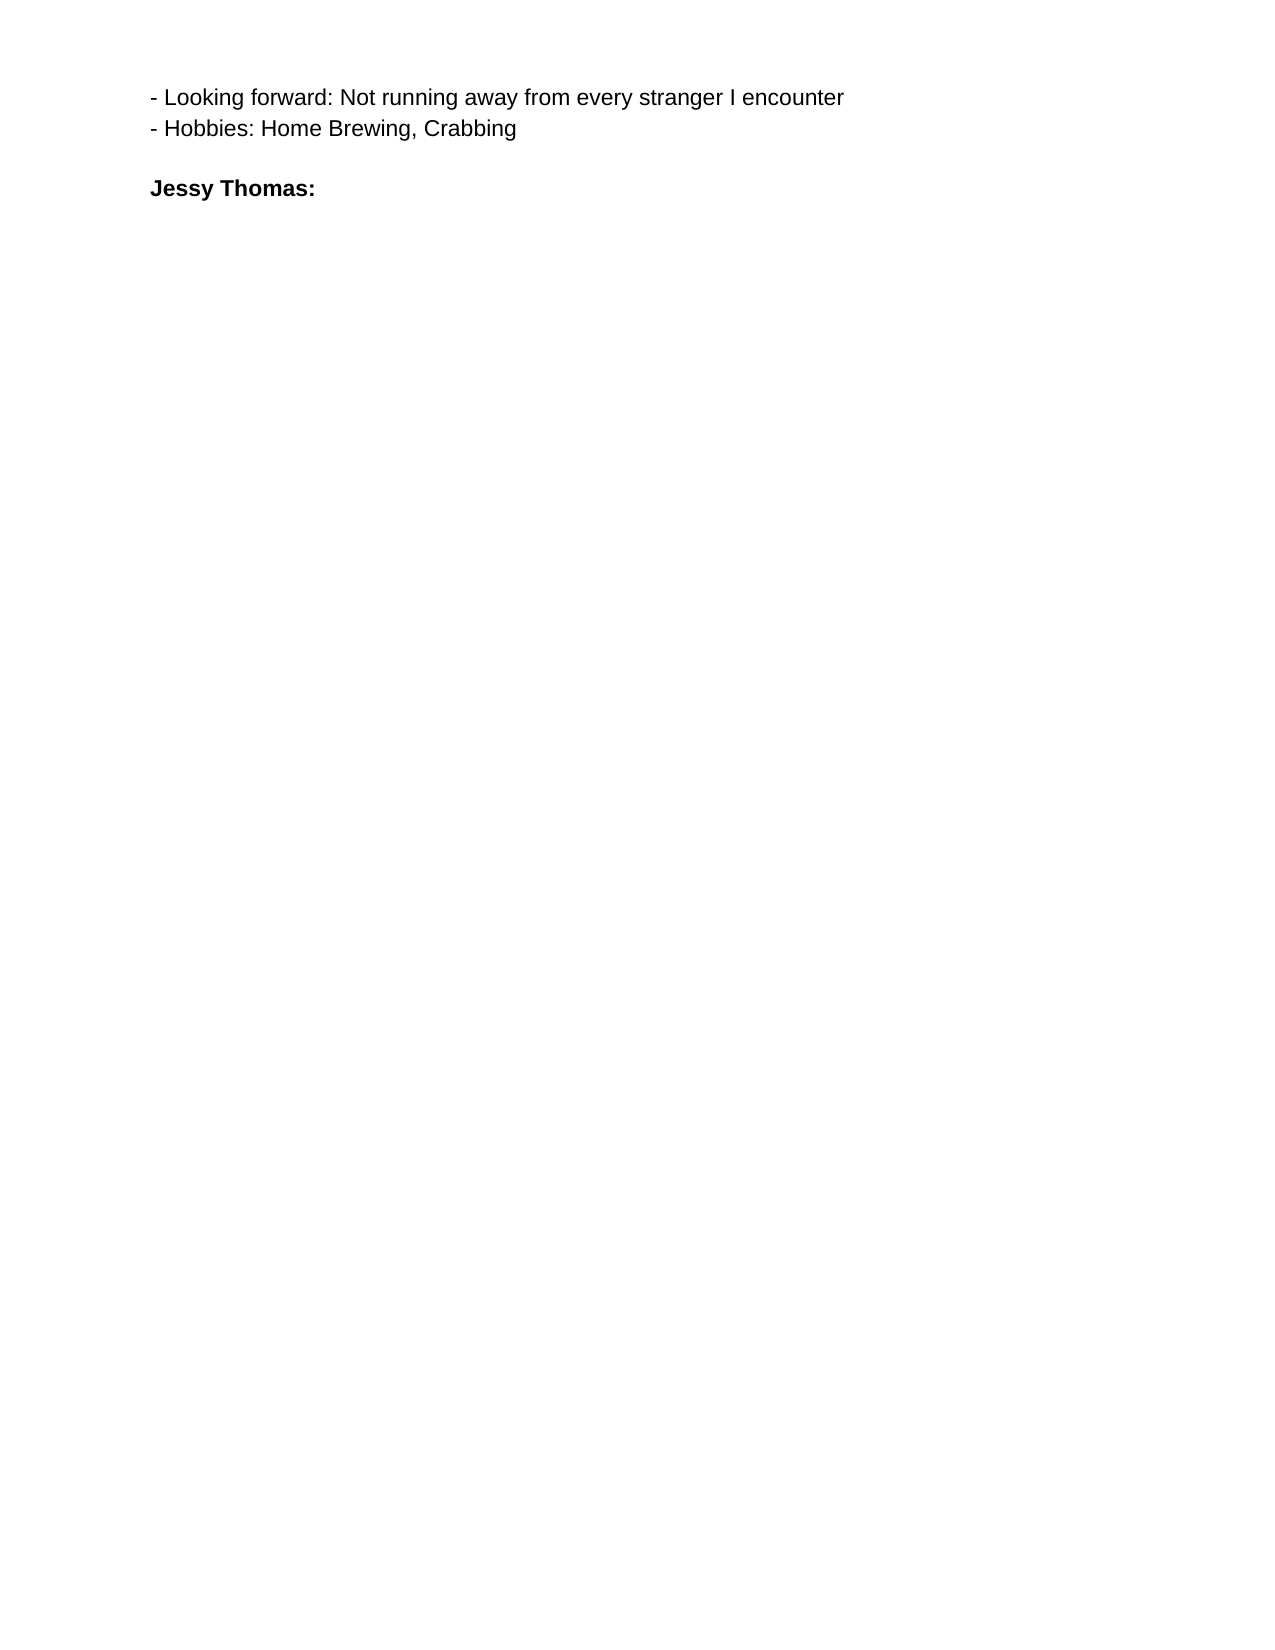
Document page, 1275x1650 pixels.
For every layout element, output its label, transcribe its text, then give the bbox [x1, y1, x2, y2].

text Jessy Thomas: [150, 175, 1125, 201]
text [150, 84, 1125, 141]
